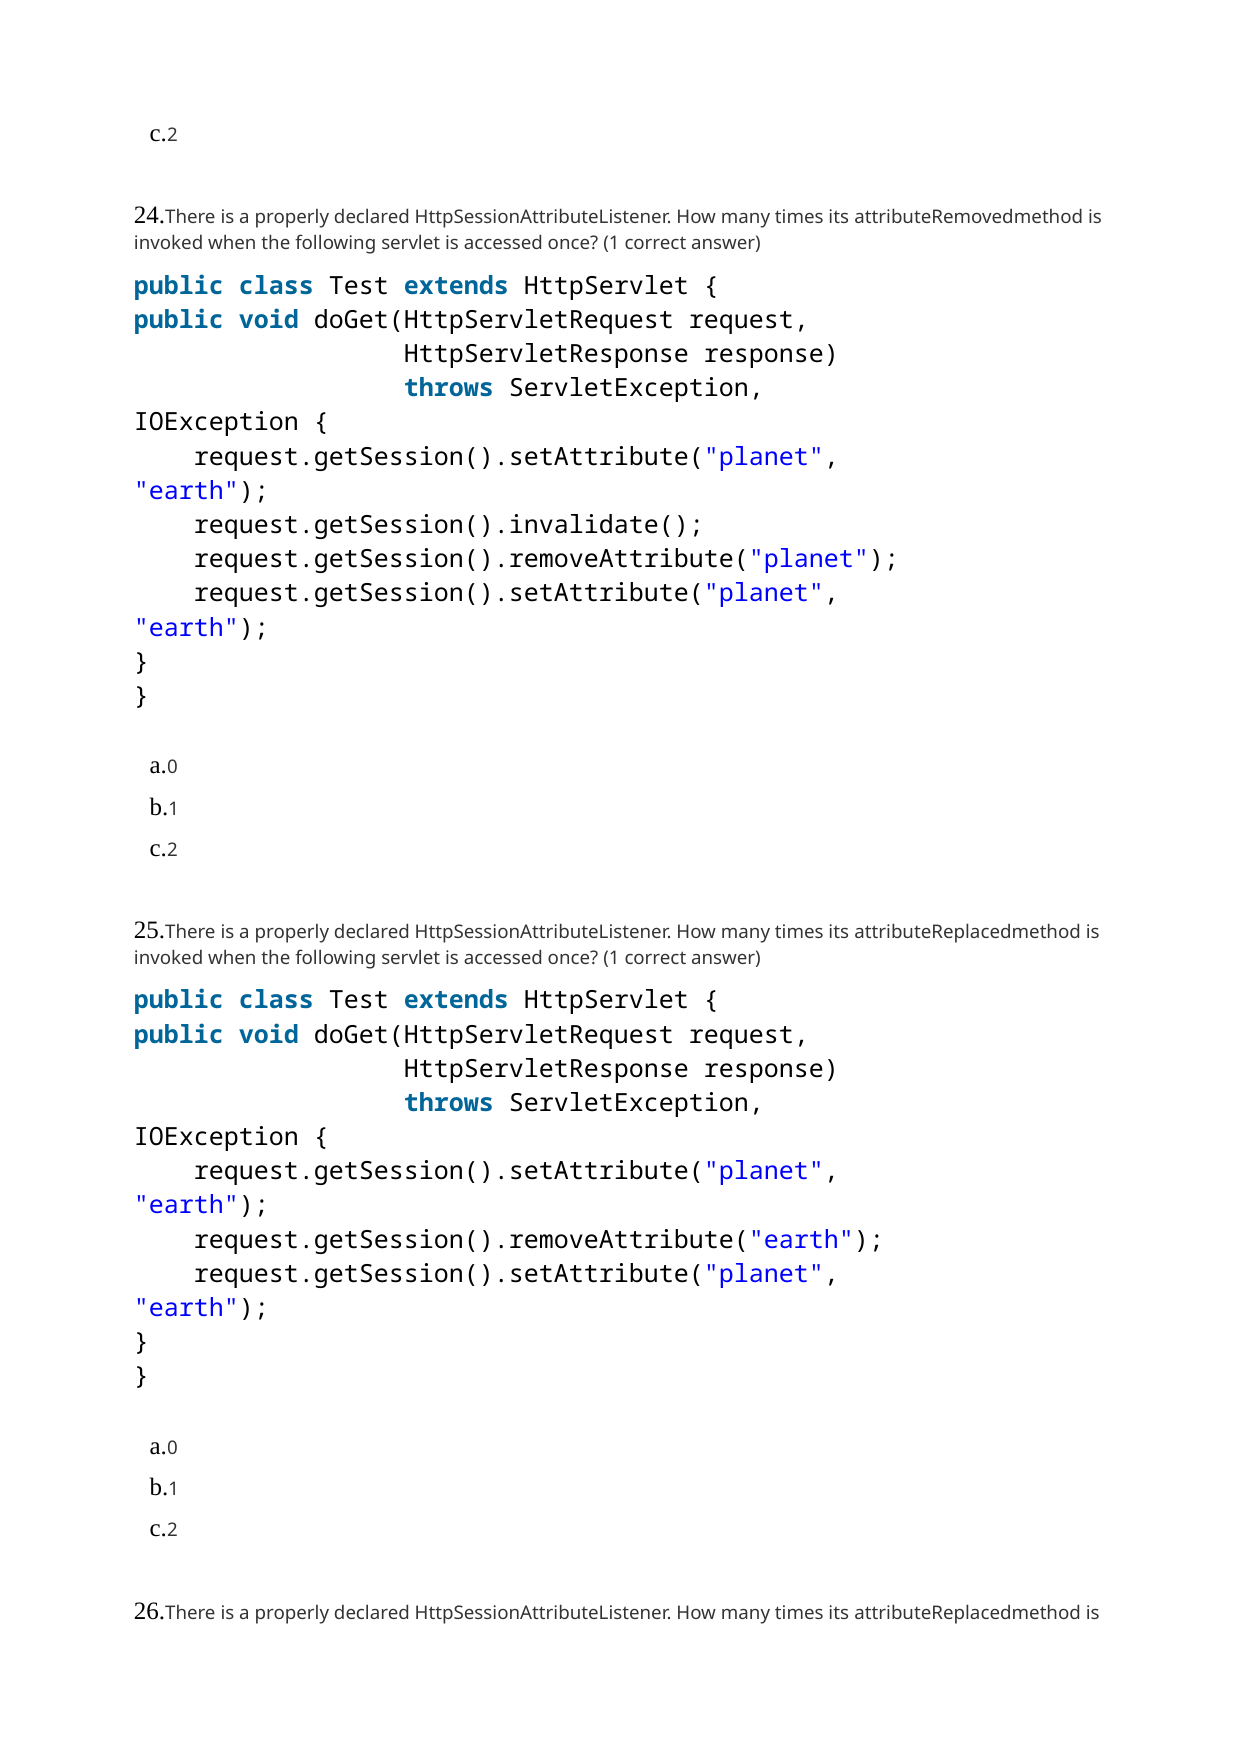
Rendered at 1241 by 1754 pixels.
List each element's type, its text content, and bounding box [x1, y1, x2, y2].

list There is a properly declared HttpSessionAttributeListener. How many times its attributeRemovedmethod is invoked when the following servlet is accessed once? (1 correct answer) [134, 201, 1122, 255]
list 0 [149, 750, 1122, 779]
list 0 [149, 1431, 1122, 1460]
list 2 [149, 1513, 1122, 1542]
list 2 [149, 833, 1122, 862]
table_header public class Test extends HttpServlet { public void doGet(HttpServletRequest request, HttpServletResponse response) throws ServletException, IOException { request.getSession().setAttribute("planet", "earth"); request.getSession().removeAttribute("earth"); request.getSession().setAttribute("planet", "earth"); } } [134, 982, 941, 1392]
list 1 [149, 792, 1122, 820]
table_header public class Test extends HttpServlet { public void doGet(HttpServletRequest request, HttpServletResponse response) throws ServletException, IOException { request.getSession().setAttribute("planet", "earth"); request.getSession().invalidate(); request.getSession().removeAttribute("planet"); request.getSession().setAttribute("planet", "earth"); } } [134, 268, 941, 711]
list 2 [149, 118, 1122, 147]
list 1 [149, 1472, 1122, 1501]
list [134, 1596, 1122, 1625]
